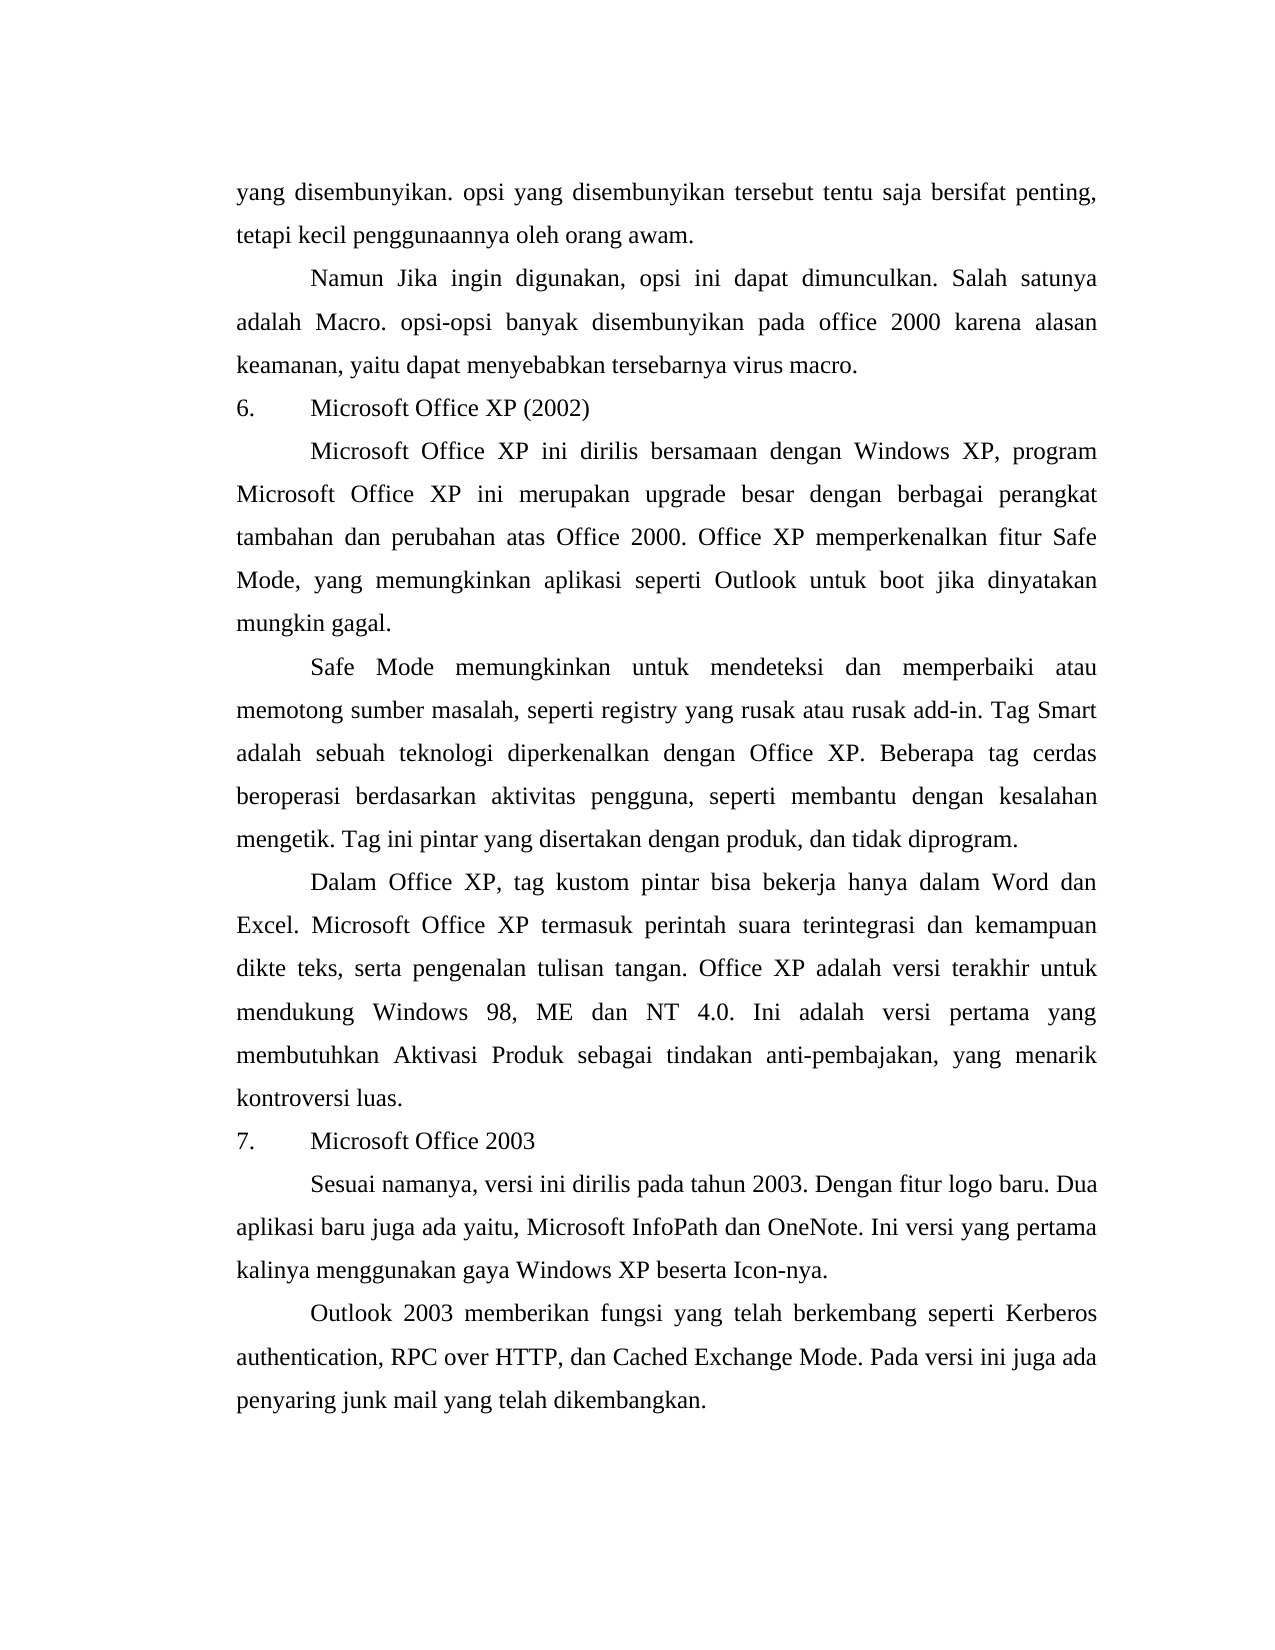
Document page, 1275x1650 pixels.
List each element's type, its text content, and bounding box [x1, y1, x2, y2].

list Microsoft Office XP (2002) [236, 393, 1098, 422]
text Namun Jika ingin digunakan, opsi ini dapat dimunculkan. Salah satunya adalah Macro. opsi-opsi banyak disembunyikan pada office 2000 karena alasan keamanan, yaitu dapat menyebabkan tersebarnya virus macro. [236, 263, 1098, 378]
text Dalam Office XP, tag kustom pintar bisa bekerja hanya dalam Word dan Excel. Microsoft Office XP termasuk perintah suara terintegrasi dan kemampuan dikte teks, serta pengenalan tulisan tangan. Office XP adalah versi terakhir untuk mendukung Windows 98, ME dan NT 4.0. Ini adalah versi pertama yang membutuhkan Aktivasi Produk sebagai tindakan anti-pembajakan, yang menarik kontroversi luas. [236, 867, 1098, 1112]
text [236, 177, 1098, 249]
list Microsoft Office 2003 [236, 1126, 1098, 1155]
text Sesuai namanya, versi ini dirilis pada tahun 2003. Dengan fitur logo baru. Dua aplikasi baru juga ada yaitu, Microsoft InfoPath dan OneNote. Ini versi yang pertama kalinya menggunakan gaya Windows XP beserta Icon-nya. [236, 1169, 1098, 1284]
text Outlook 2003 memberikan fungsi yang telah berkembang seperti Kerberos authentication, RPC over HTTP, dan Cached Exchange Mode. Pada versi ini juga ada penyaring junk mail yang telah dikembangkan. [236, 1298, 1098, 1413]
text Microsoft Office XP ini dirilis bersamaan dengan Windows XP, program Microsoft Office XP ini merupakan upgrade besar dengan berbagai perangkat tambahan dan perubahan atas Office 2000. Office XP memperkenalkan fitur Safe Mode, yang memungkinkan aplikasi seperti Outlook untuk boot jika dinyatakan mungkin gagal. [236, 436, 1098, 637]
text Safe Mode memungkinkan untuk mendeteksi dan memperbaiki atau memotong sumber masalah, seperti registry yang rusak atau rusak add-in. Tag Smart adalah sebuah teknologi diperkenalkan dengan Office XP. Beberapa tag cerdas beroperasi berdasarkan aktivitas pengguna, seperti membantu dengan kesalahan mengetik. Tag ini pintar yang disertakan dengan produk, dan tidak diprogram. [236, 652, 1098, 853]
